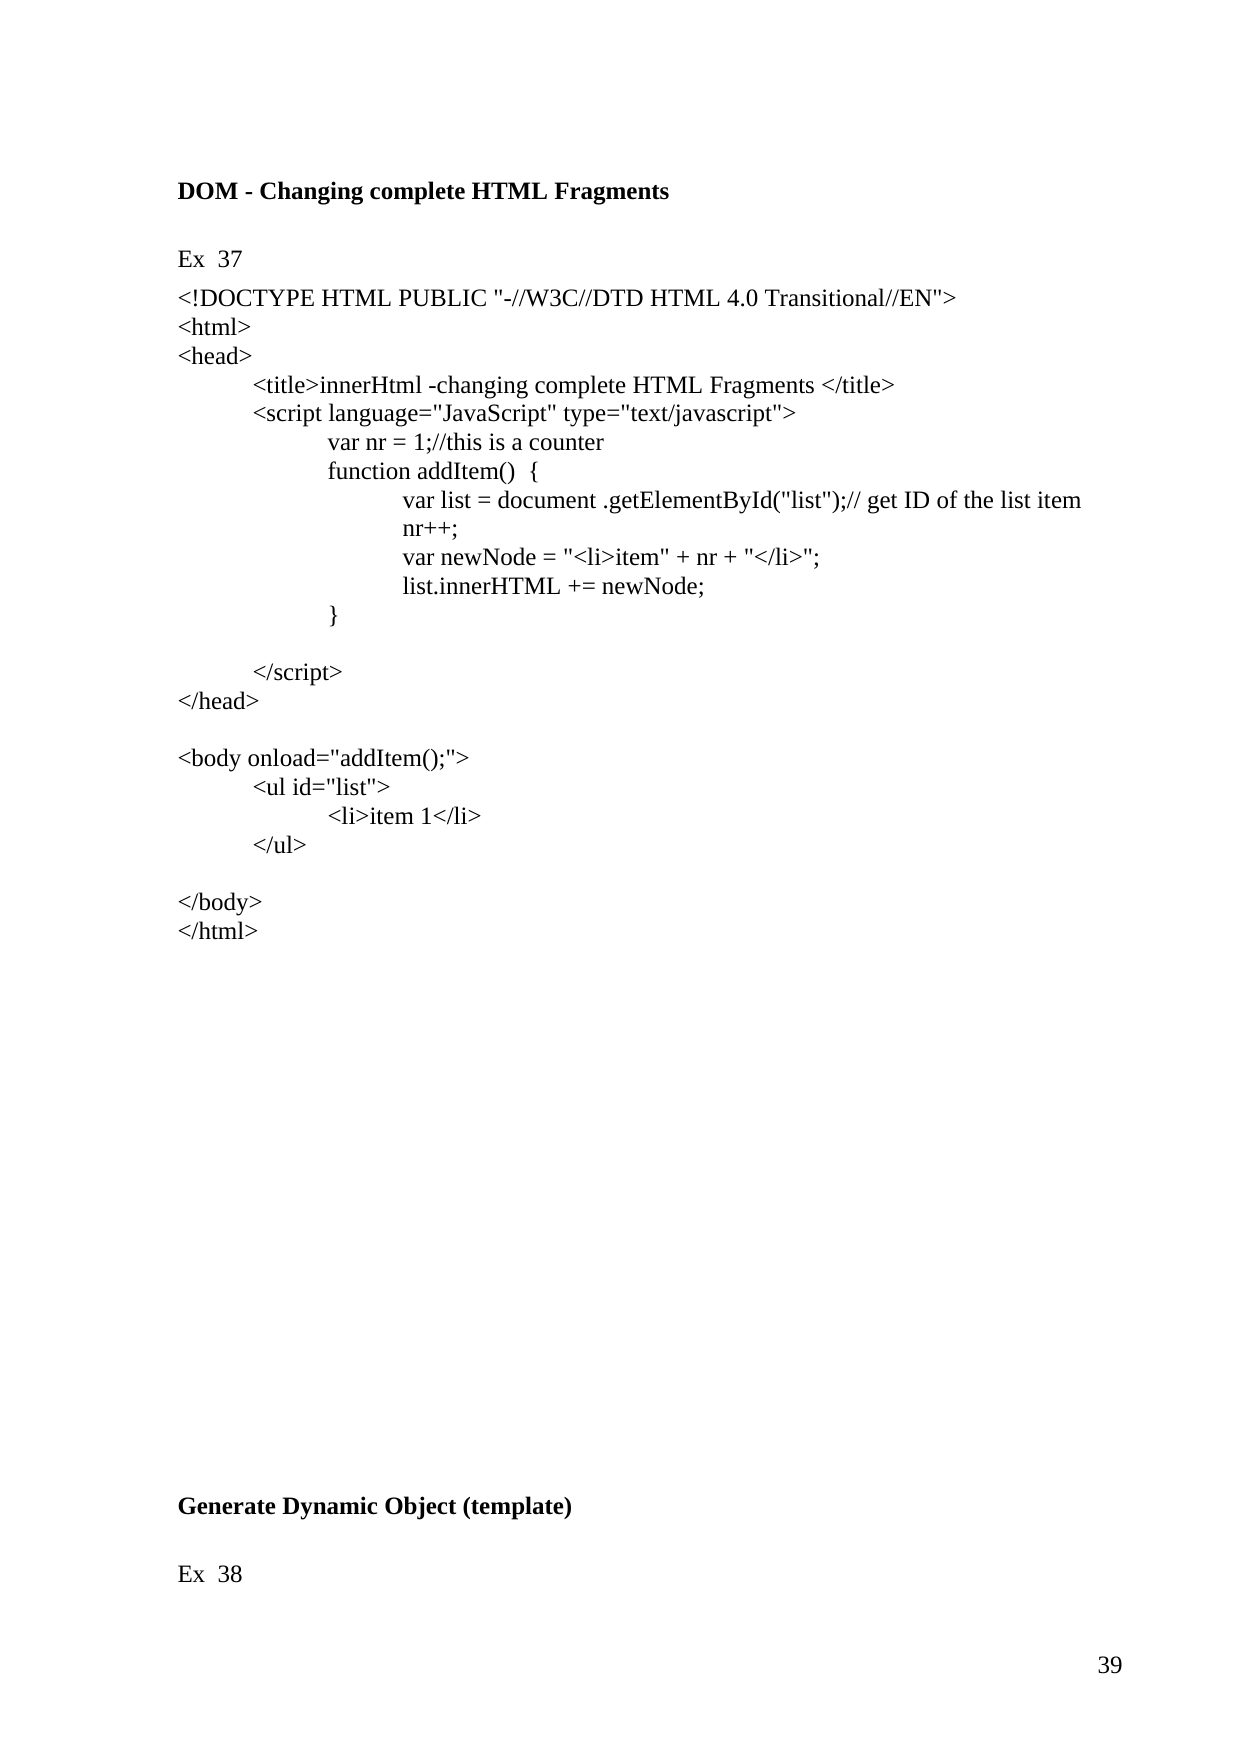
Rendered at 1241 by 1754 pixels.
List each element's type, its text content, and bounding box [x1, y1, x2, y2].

text Ex 37 [177, 244, 1122, 273]
text </html> [177, 916, 1122, 945]
text DOM - Changing complete HTML Fragments [177, 176, 1122, 205]
text <script language="JavaScript" type="text/javascript"> [177, 398, 1122, 427]
text </script> [177, 657, 1122, 686]
text nr++; [177, 513, 1122, 542]
text </body> [177, 887, 1122, 916]
text <ul id="list"> [177, 772, 1122, 801]
text function addItem() { [177, 456, 1122, 485]
text <body onload="addItem();"> [177, 743, 1122, 772]
text list.innerHTML += newNode; [177, 571, 1122, 600]
text <li>item 1</li> [177, 801, 1122, 830]
text <title>innerHtml -changing complete HTML Fragments </title> [177, 370, 1122, 398]
text <head> [177, 341, 1122, 370]
text <html> [177, 312, 1122, 341]
text </ul> [177, 830, 1122, 858]
text var newNode = "<li>item" + nr + "</li>"; [177, 542, 1122, 571]
text Ex 38 [177, 1559, 1122, 1588]
text } [177, 600, 1122, 628]
text <!DOCTYPE HTML PUBLIC "-//W3C//DTD HTML 4.0 Transitional//EN"> [177, 283, 1122, 312]
text </head> [177, 686, 1122, 715]
text Generate Dynamic Object (template) [177, 1491, 1122, 1520]
text var nr = 1;//this is a counter [177, 427, 1122, 456]
text var list = document .getElementById("list");// get ID of the list item [177, 485, 1122, 513]
